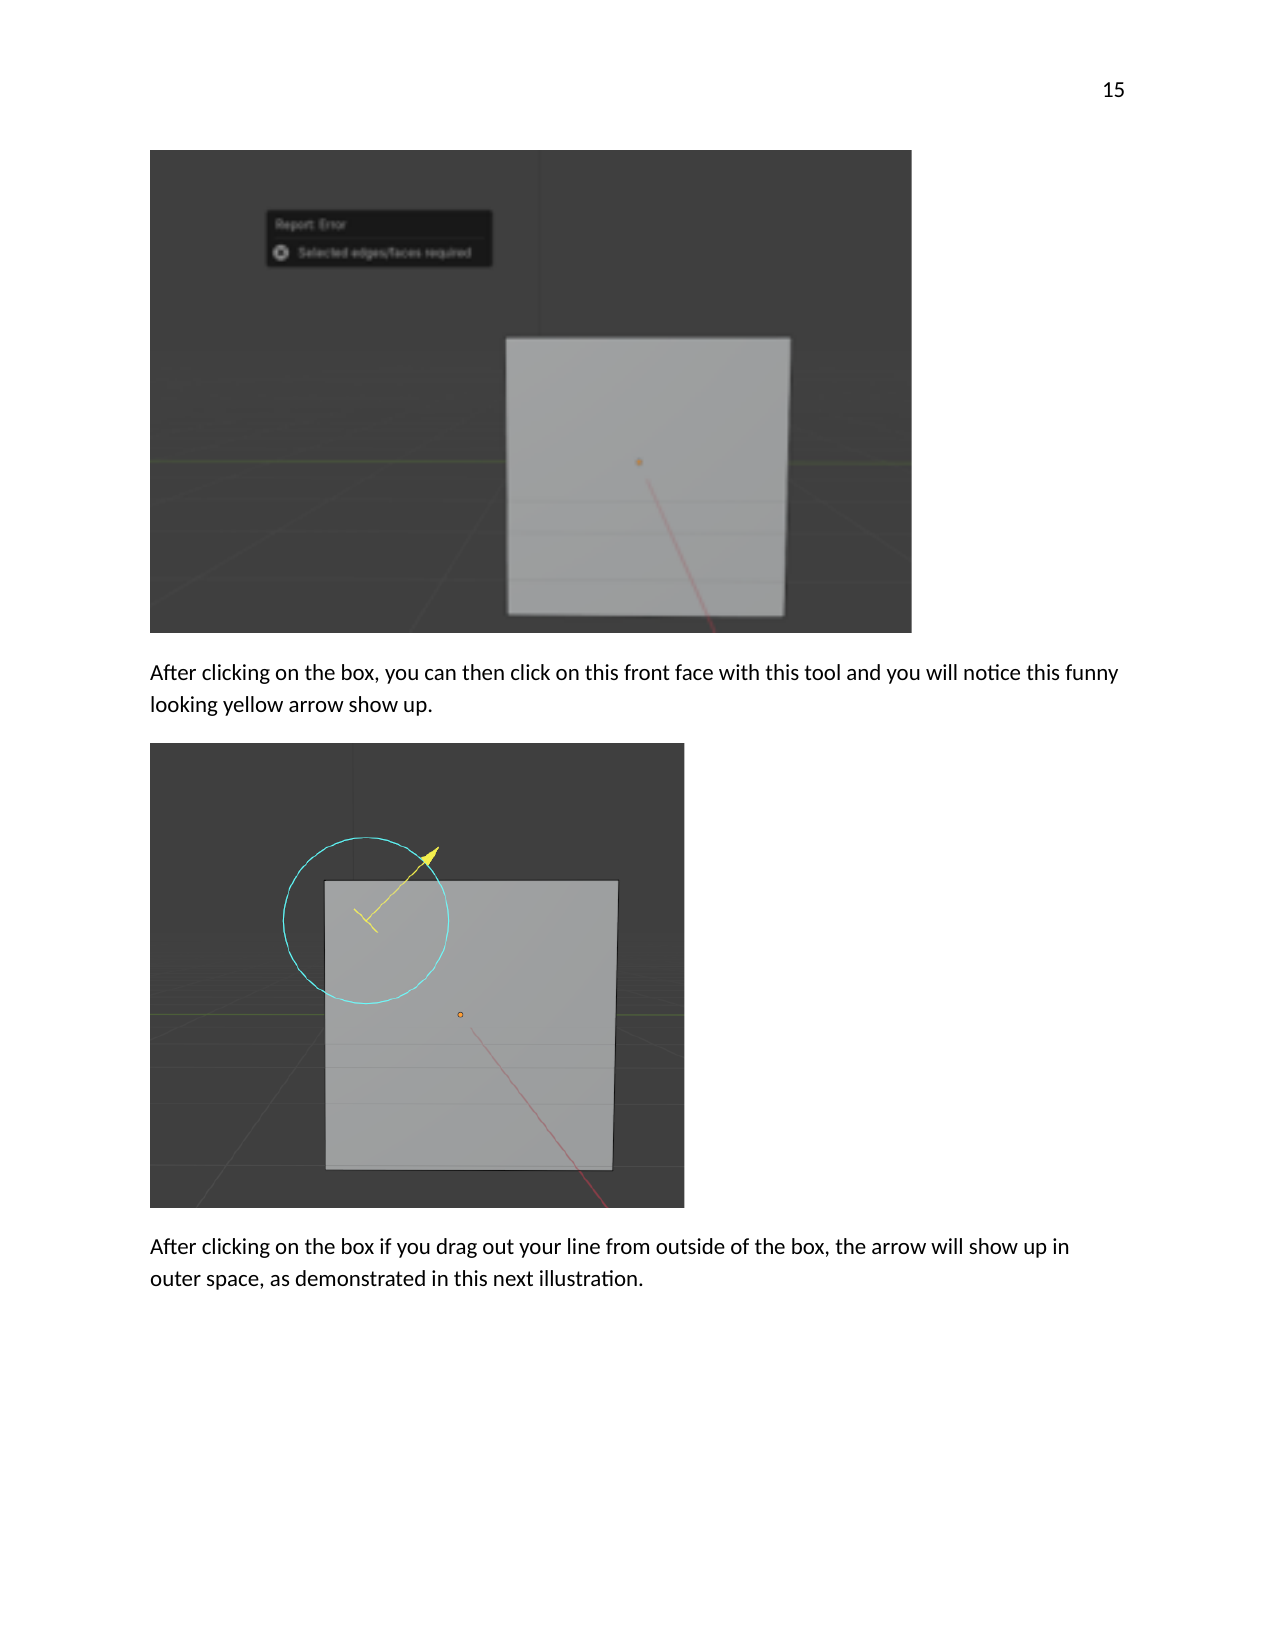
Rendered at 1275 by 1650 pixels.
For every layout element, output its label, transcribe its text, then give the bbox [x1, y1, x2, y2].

picture [150, 150, 912, 633]
picture [150, 743, 685, 1208]
text After clicking on the box, you can then click on this front face with this tool and you will notice this funny looking yellow arrow show up. [150, 658, 1125, 718]
text After clicking on the box if you drag out your line from outside of the box, the arrow will show up in outer space, as demonstrated in this next illustration. [150, 1232, 1125, 1292]
